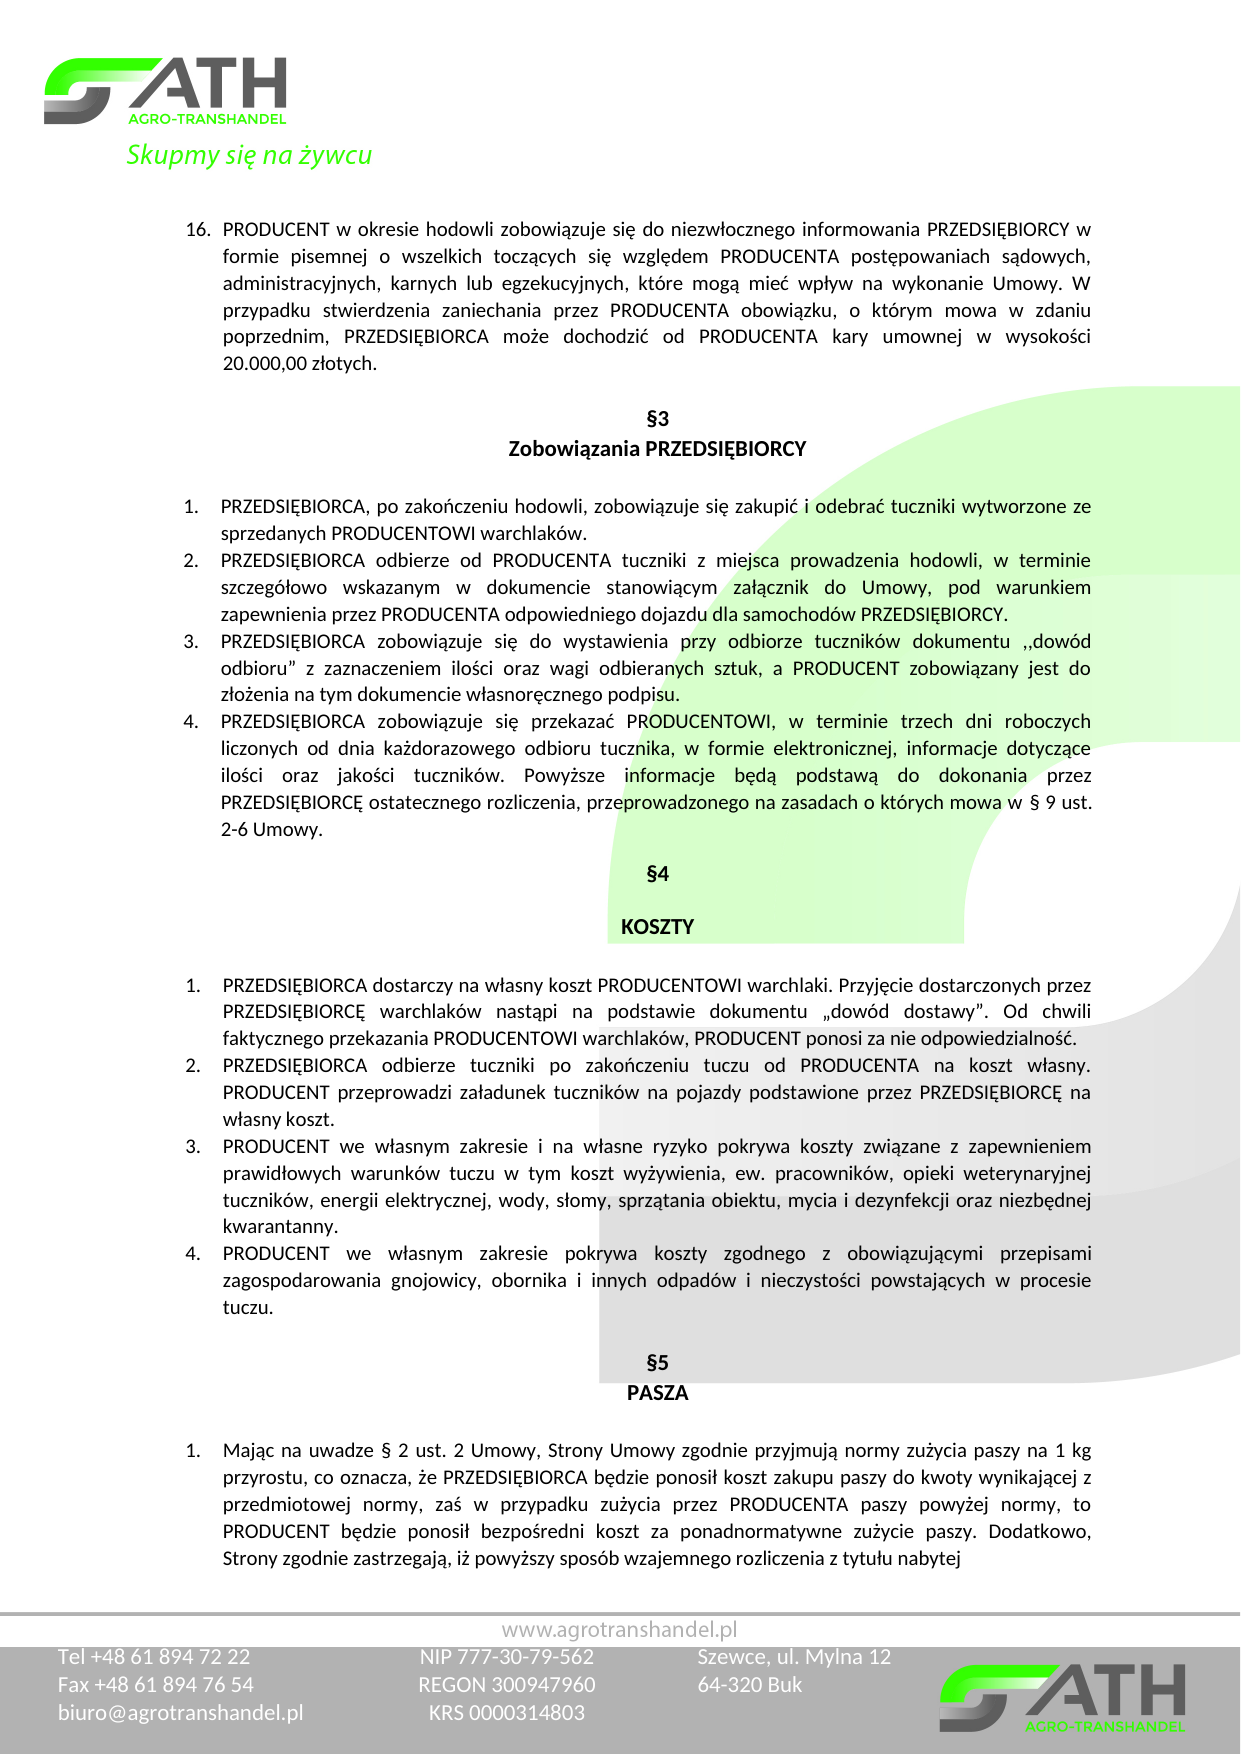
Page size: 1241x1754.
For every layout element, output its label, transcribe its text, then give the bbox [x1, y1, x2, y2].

list PRZEDSIĘBIORCA dostarczy na własny koszt PRODUCENTOWI warchlaki. Przyjęcie dostarczonych przez PRZEDSIĘBIORCĘ warchlaków nastąpi na podstawie dokumentu „dowód dostawy”. Od chwili faktycznego przekazania PRODUCENTOWI warchlaków, PRODUCENT ponosi za nie odpowiedzialność. [185, 972, 1093, 1051]
list §3 [223, 404, 1093, 432]
list PRZEDSIĘBIORCA, po zakończeniu hodowli, zobowiązuje się zakupić i odebrać tuczniki wytworzone ze sprzedanych PRODUCENTOWI warchlaków. [183, 493, 1093, 546]
list Mając na uwadze § 2 ust. 2 Umowy, Strony Umowy zgodnie przyjmują normy zużycia paszy na 1 kg przyrostu, co oznacza, że PRZEDSIĘBIORCA będzie ponosił koszt zakupu paszy do kwoty wynikającej z przedmiotowej normy, zaś w przypadku zużycia przez PRODUCENTA paszy powyżej normy, to PRODUCENT będzie ponosił bezpośredni koszt za ponadnormatywne zużycie paszy. Dodatkowo, Strony zgodnie zastrzegają, iż powyższy sposób wzajemnego rozliczenia z tytułu nabytej [185, 1437, 1093, 1570]
list Zobowiązania PRZEDSIĘBIORCY [223, 434, 1093, 462]
picture [0, 7, 1241, 1754]
list §5 [223, 1348, 1093, 1376]
list PRODUCENT we własnym zakresie i na własne ryzyko pokrywa koszty związane z zapewnieniem prawidłowych warunków tuczu w tym koszt wyżywienia, ew. pracowników, opieki weterynaryjnej tuczników, energii elektrycznej, wody, słomy, sprzątania obiektu, mycia i dezynfekcji oraz niezbędnej kwarantanny. [185, 1133, 1093, 1239]
list PRZEDSIĘBIORCA odbierze od PRODUCENTA tuczniki z miejsca prowadzenia hodowli, w terminie szczegółowo wskazanym w dokumencie stanowiącym załącznik do Umowy, pod warunkiem zapewnienia przez PRODUCENTA odpowiedniego dojazdu dla samochodów PRZEDSIĘBIORCY. [183, 547, 1093, 626]
list PRZEDSIĘBIORCA zobowiązuje się przekazać PRODUCENTOWI, w terminie trzech dni roboczych liczonych od dnia każdorazowego odbioru tucznika, w formie elektronicznej, informacje dotyczące ilości oraz jakości tuczników. Powyższe informacje będą podstawą do dokonania przez PRZEDSIĘBIORCĘ ostatecznego rozliczenia, przeprowadzonego na zasadach o których mowa w § 9 ust. 2-6 Umowy. [183, 708, 1093, 841]
list PASZA [223, 1378, 1093, 1406]
list KOSZTY [223, 912, 1093, 941]
text §4 [223, 859, 1093, 887]
list PRODUCENT w okresie hodowli zobowiązuje się do niezwłocznego informowania PRZEDSIĘBIORCY w formie pisemnej o wszelkich toczących się względem PRODUCENTA postępowaniach sądowych, administracyjnych, karnych lub egzekucyjnych, które mogą mieć wpływ na wykonanie Umowy. W przypadku stwierdzenia zaniechania przez PRODUCENTA obowiązku, o którym mowa w zdaniu poprzednim, PRZEDSIĘBIORCA może dochodzić od PRODUCENTA kary umownej w wysokości 20.000,00 złotych. [185, 216, 1093, 376]
list PRODUCENT we własnym zakresie pokrywa koszty zgodnego z obowiązującymi przepisami zagospodarowania gnojowicy, obornika i innych odpadów i nieczystości powstających w procesie tuczu. [185, 1241, 1093, 1320]
list PRZEDSIĘBIORCA zobowiązuje się do wystawienia przy odbiorze tuczników dokumentu ,,dowód odbioru” z zaznaczeniem ilości oraz wagi odbieranych sztuk, a PRODUCENT zobowiązany jest do złożenia na tym dokumencie własnoręcznego podpisu. [183, 628, 1093, 707]
list PRZEDSIĘBIORCA odbierze tuczniki po zakończeniu tuczu od PRODUCENTA na koszt własny. PRODUCENT przeprowadzi załadunek tuczników na pojazdy podstawione przez PRZEDSIĘBIORCĘ na własny koszt. [185, 1052, 1093, 1132]
